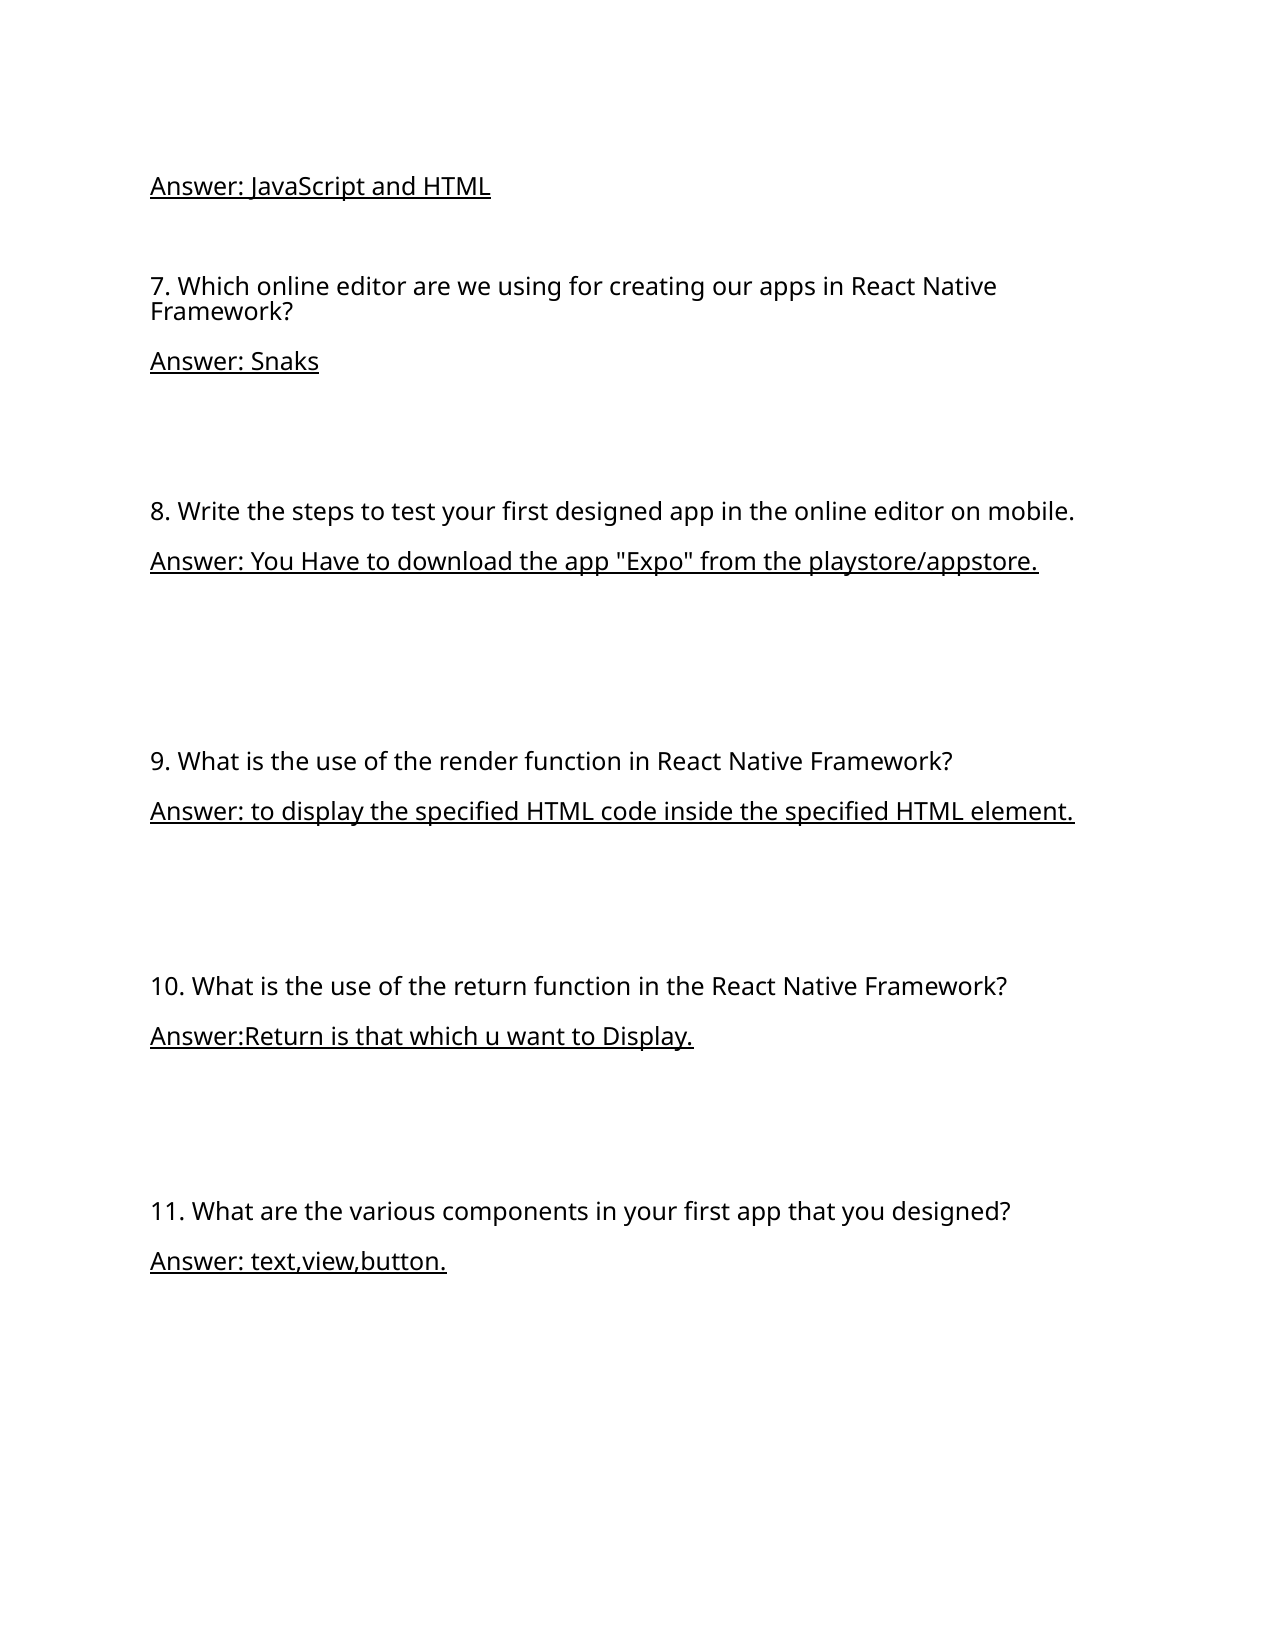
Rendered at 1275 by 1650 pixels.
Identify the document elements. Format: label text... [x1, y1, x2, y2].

text 10. What is the use of the return function in the React Native Framework? [150, 975, 1125, 1000]
text Answer: to display the specified HTML code inside the specified HTML element. [150, 800, 1125, 825]
text Answer: JavaScript and HTML [150, 175, 1125, 200]
text 8. Write the steps to test your first designed app in the online editor on mobile. [150, 500, 1125, 525]
text 9. What is the use of the render function in React Native Framework? [150, 750, 1125, 775]
text Answer: You Have to download the app "Expo" from the playstore/appstore. [150, 550, 1125, 575]
text 11. What are the various components in your first app that you designed? [150, 1200, 1125, 1225]
text Answer:Return is that which u want to Display. [150, 1025, 1125, 1050]
text 7. Which online editor are we using for creating our apps in React Native Framework? [150, 275, 1125, 325]
text Answer: text,view,button. [150, 1250, 1125, 1275]
text Answer: Snaks [150, 350, 1125, 375]
